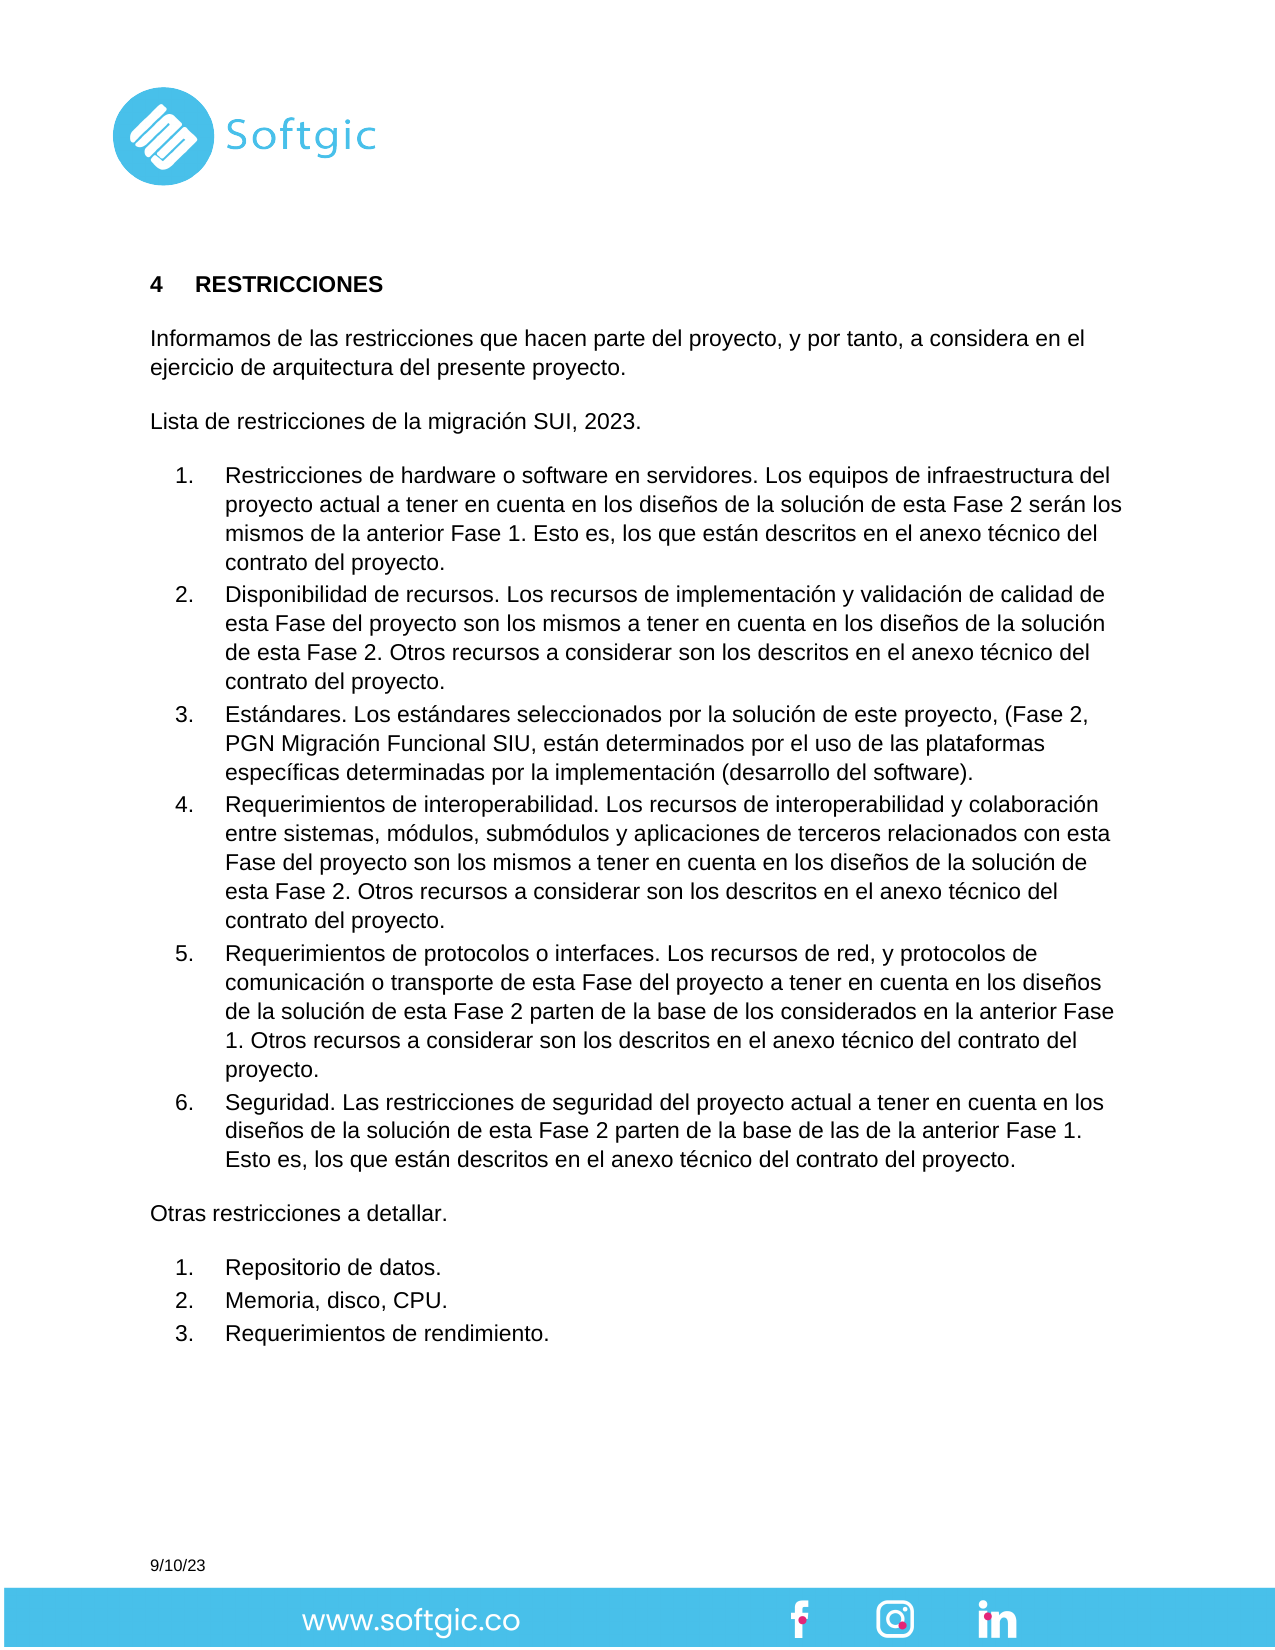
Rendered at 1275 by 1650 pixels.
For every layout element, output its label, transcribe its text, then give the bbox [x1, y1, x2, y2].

list Restricciones de hardware o software en servidores. Los equipos de infraestructura del proyecto actual a tener en cuenta en los diseños de la solución de esta Fase 2 serán los mismos de la anterior Fase 1. Esto es, los que están descritos en el anexo técnico del contrato del proyecto. [175, 462, 1125, 575]
text Informamos de las restricciones que hacen parte del proyecto, y por tanto, a considera en el ejercicio de arquitectura del presente proyecto. [150, 325, 1125, 380]
list Memoria, disco, CPU. [175, 1287, 1125, 1313]
list Estándares. Los estándares seleccionados por la solución de este proyecto, (Fase 2, PGN Migración Funcional SIU, están determinados por el uso de las plataformas específicas determinadas por la implementación (desarrollo del software). [175, 701, 1125, 785]
subtitle Restricciones [150, 271, 1125, 297]
picture [4, 0, 1275, 1647]
list Repositorio de datos. [175, 1254, 1125, 1281]
text Lista de restricciones de la migración SUI, 2023. [150, 408, 1125, 434]
text Otras restricciones a detallar. [150, 1200, 1125, 1227]
list Seguridad. Las restricciones de seguridad del proyecto actual a tener en cuenta en los diseños de la solución de esta Fase 2 parten de la base de las de la anterior Fase 1. Esto es, los que están descritos en el anexo técnico del contrato del proyecto. [175, 1088, 1125, 1173]
list Requerimientos de interoperabilidad. Los recursos de interoperabilidad y colaboración entre sistemas, módulos, submódulos y aplicaciones de terceros relacionados con esta Fase del proyecto son los mismos a tener en cuenta en los diseños de la solución de esta Fase 2. Otros recursos a considerar son los descritos en el anexo técnico del contrato del proyecto. [175, 791, 1125, 933]
list Requerimientos de protocolos o interfaces. Los recursos de red, y protocolos de comunicación o transporte de esta Fase del proyecto a tener en cuenta en los diseños de la solución de esta Fase 2 parten de la base de los considerados en la anterior Fase 1. Otros recursos a considerar son los descritos en el anexo técnico del contrato del proyecto. [175, 940, 1125, 1082]
list Disponibilidad de recursos. Los recursos de implementación y validación de calidad de esta Fase del proyecto son los mismos a tener en cuenta en los diseños de la solución de esta Fase 2. Otros recursos a considerar son los descritos en el anexo técnico del contrato del proyecto. [175, 581, 1125, 694]
list Requerimientos de rendimiento. [175, 1320, 1125, 1346]
